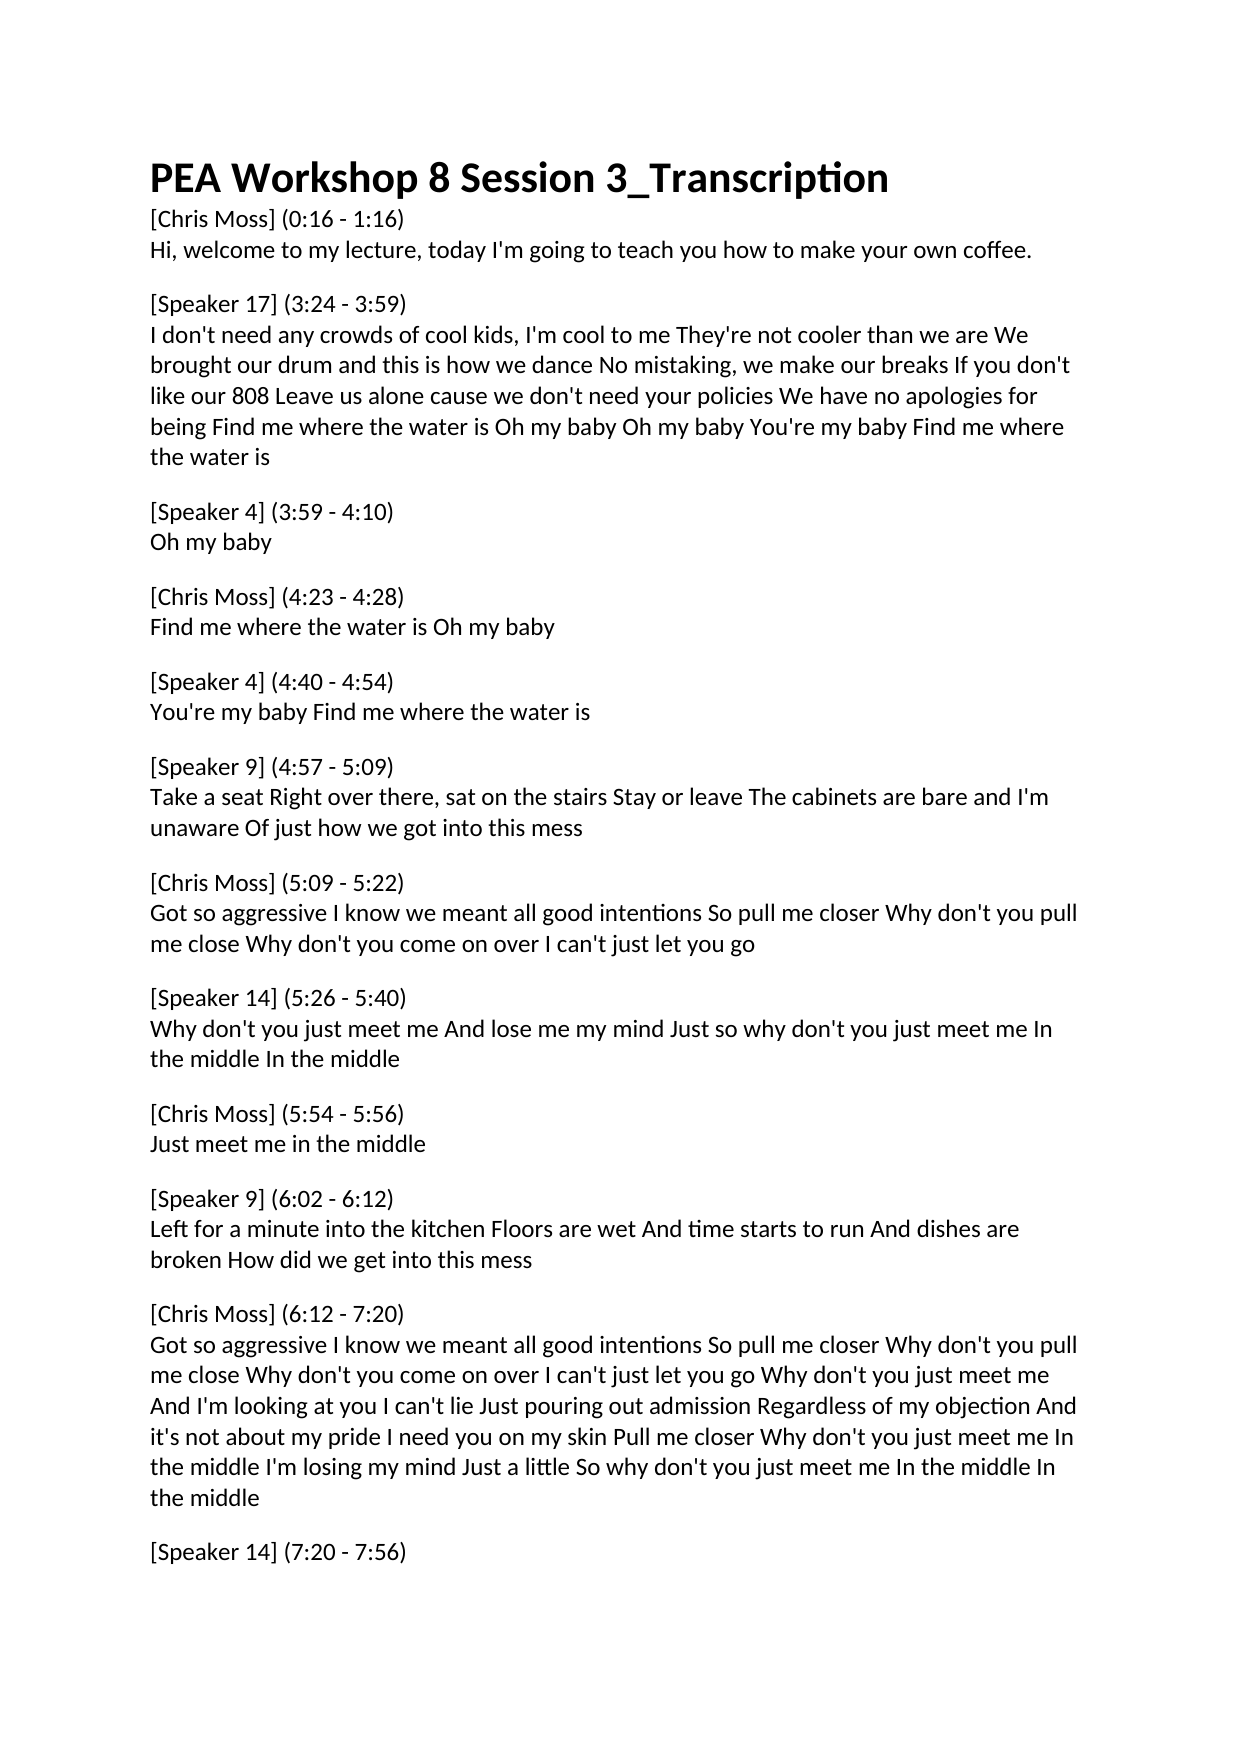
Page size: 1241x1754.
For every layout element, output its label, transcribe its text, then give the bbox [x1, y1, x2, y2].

text Why don't you just meet me And lose me my mind Just so why don't you just meet me In the middle In the middle [150, 1013, 1090, 1074]
text [Speaker 9] (4:57 - 5:09) [150, 751, 1090, 782]
text [Chris Moss] (0:16 - 1:16) [150, 203, 1090, 234]
text [Speaker 4] (3:59 - 4:10) [150, 496, 1090, 526]
text Got so aggressive I know we meant all good intentions So pull me closer Why don't you pull me close Why don't you come on over I can't just let you go [150, 897, 1090, 958]
text I don't need any crowds of cool kids, I'm cool to me They're not cooler than we are We brought our drum and this is how we dance No mistaking, we make our breaks If you don't like our 808 Leave us alone cause we don't need your policies We have no apologies for being Find me where the water is Oh my baby Oh my baby You're my baby Find me where the water is [150, 319, 1090, 472]
text [Speaker 14] (7:20 - 7:56) [150, 1536, 1090, 1567]
text [Speaker 9] (6:02 - 6:12) [150, 1183, 1090, 1213]
text [Chris Moss] (5:54 - 5:56) [150, 1098, 1090, 1128]
text [Speaker 17] (3:24 - 3:59) [150, 288, 1090, 319]
text Hi, welcome to my lecture, today I'm going to teach you how to make your own coffee. [150, 234, 1090, 264]
text [Chris Moss] (6:12 - 7:20) [150, 1299, 1090, 1329]
text Left for a minute into the kitchen Floors are wet And time starts to run And dishes are broken How did we get into this mess [150, 1213, 1090, 1274]
text [Chris Moss] (5:09 - 5:22) [150, 867, 1090, 897]
text [Speaker 14] (5:26 - 5:40) [150, 982, 1090, 1013]
text [Chris Moss] (4:23 - 4:28) [150, 581, 1090, 611]
text You're my baby Find me where the water is [150, 696, 1090, 727]
text [Speaker 4] (4:40 - 4:54) [150, 666, 1090, 696]
text Take a seat Right over there, sat on the stairs Stay or leave The cabinets are bare and I'm unaware Of just how we got into this mess [150, 782, 1090, 843]
text Just meet me in the middle [150, 1128, 1090, 1159]
text Got so aggressive I know we meant all good intentions So pull me closer Why don't you pull me close Why don't you come on over I can't just let you go Why don't you just meet me And I'm looking at you I can't lie Just pouring out admission Regardless of my objection And it's not about my pride I need you on my skin Pull me closer Why don't you just meet me In the middle I'm losing my mind Just a little So why don't you just meet me In the middle In the middle [150, 1329, 1090, 1512]
text Find me where the water is Oh my baby [150, 611, 1090, 642]
text PEA Workshop 8 Session 3_Transcription [150, 150, 1090, 203]
text Oh my baby [150, 526, 1090, 557]
